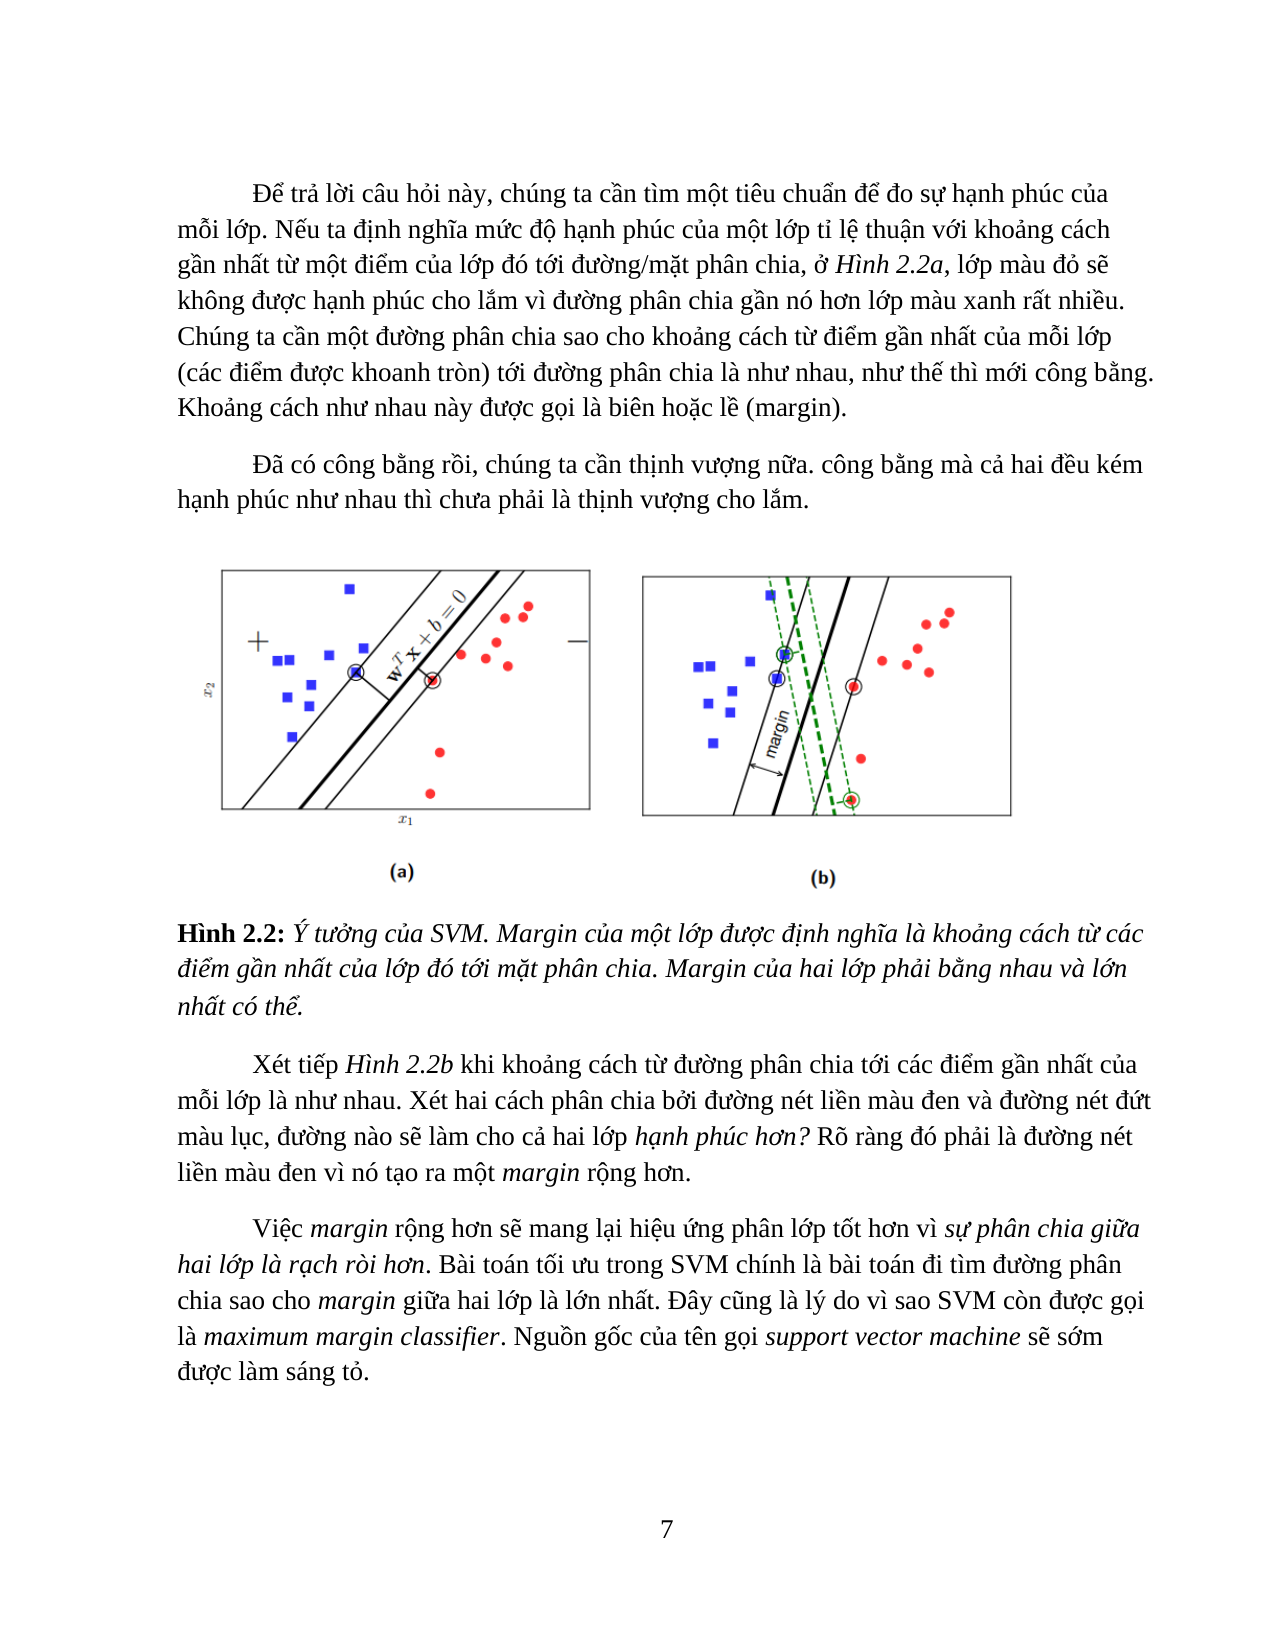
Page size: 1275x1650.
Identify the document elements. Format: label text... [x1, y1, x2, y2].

picture [177, 540, 1029, 892]
text Để trả lời câu hỏi này, chúng ta cần tìm một tiêu chuẩn để đo sự hạnh phúc của mỗi lớp. Nếu ta định nghĩa mức độ hạnh phúc của một lớp tỉ lệ thuận với khoảng cách gần nhất từ một điểm của lớp đó tới đường/mặt phân chia, ở Hình 2.2a, lớp màu đỏ sẽ không được hạnh phúc cho lắm vì đường phân chia gần nó hơn lớp màu xanh rất nhiều. Chúng ta cần một đường phân chia sao cho khoảng cách từ điểm gần nhất của mỗi lớp (các điểm được khoanh tròn) tới đường phân chia là như nhau, như thế thì mới công bằng. Khoảng cách như nhau này được gọi là biên hoặc lề (margin). [177, 177, 1156, 422]
text Xét tiếp Hình 2.2b khi khoảng cách từ đường phân chia tới các điểm gần nhất của mỗi lớp là như nhau. Xét hai cách phân chia bởi đường nét liền màu đen và đường nét đứt màu lục, đường nào sẽ làm cho cả hai lớp hạnh phúc hơn? Rõ ràng đó phải là đường nét liền màu đen vì nó tạo ra một margin rộng hơn. [177, 1049, 1156, 1187]
text Việc margin rộng hơn sẽ mang lại hiệu ứng phân lớp tốt hơn vì sự phân chia giữa hai lớp là rạch ròi hơn. Bài toán tối ưu trong SVM chính là bài toán đi tìm đường phân chia sao cho margin giữa hai lớp là lớn nhất. Đây cũng là lý do vì sao SVM còn được gọi là maximum margin classifier. Nguồn gốc của tên gọi support vector machine sẽ sớm được làm sáng tỏ. [177, 1212, 1156, 1386]
text Hình 2.2: Ý tưởng của SVM. Margin của một lớp được định nghĩa là khoảng cách từ các điểm gần nhất của lớp đó tới mặt phân chia. Margin của hai lớp phải bằng nhau và lớn nhất có thể. [177, 917, 1156, 1023]
text Đã có công bằng rồi, chúng ta cần thịnh vượng nữa. công bằng mà cả hai đều kém hạnh phúc như nhau thì chưa phải là thịnh vượng cho lắm. [177, 448, 1156, 515]
